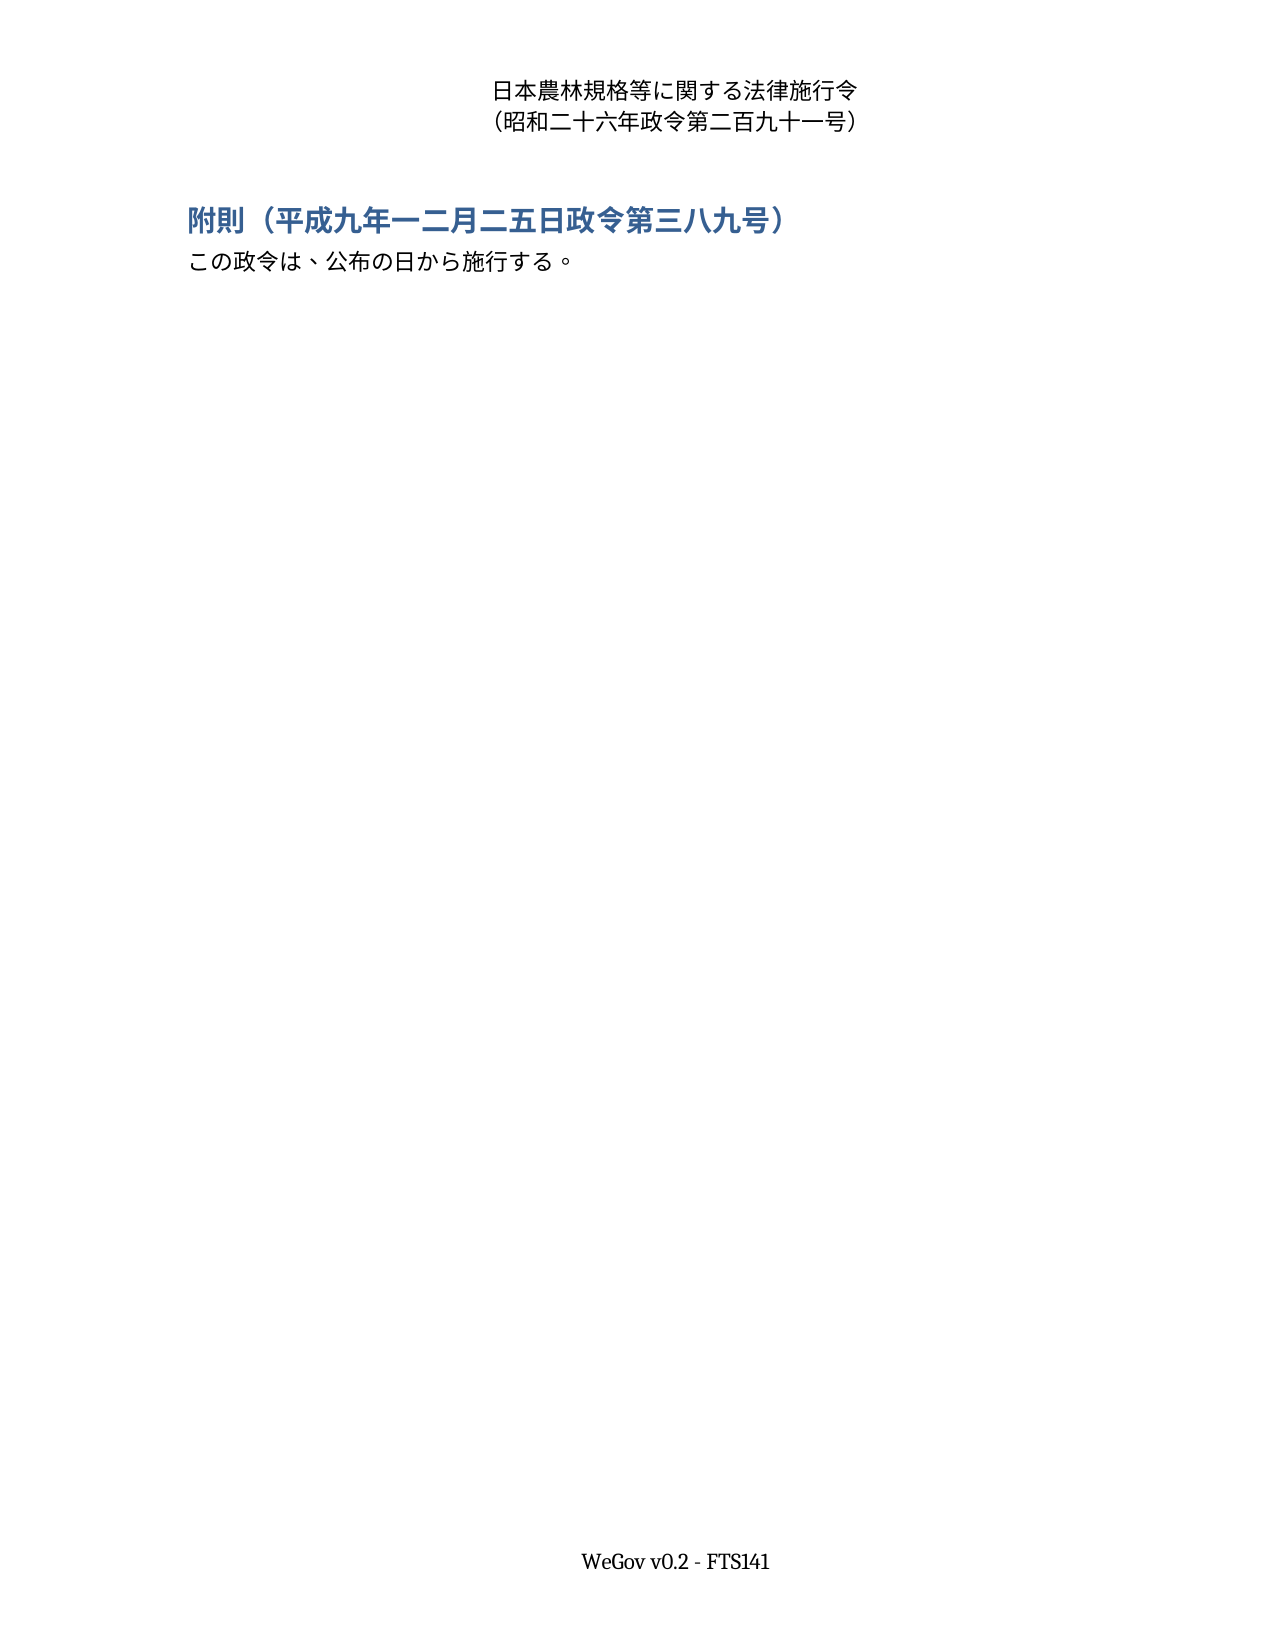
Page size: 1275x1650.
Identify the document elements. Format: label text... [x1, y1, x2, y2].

text この政令は、公布の日から施行する。 [187, 246, 1087, 277]
subtitle 附則（平成九年一二月二五日政令第三八九号） [187, 200, 1087, 240]
